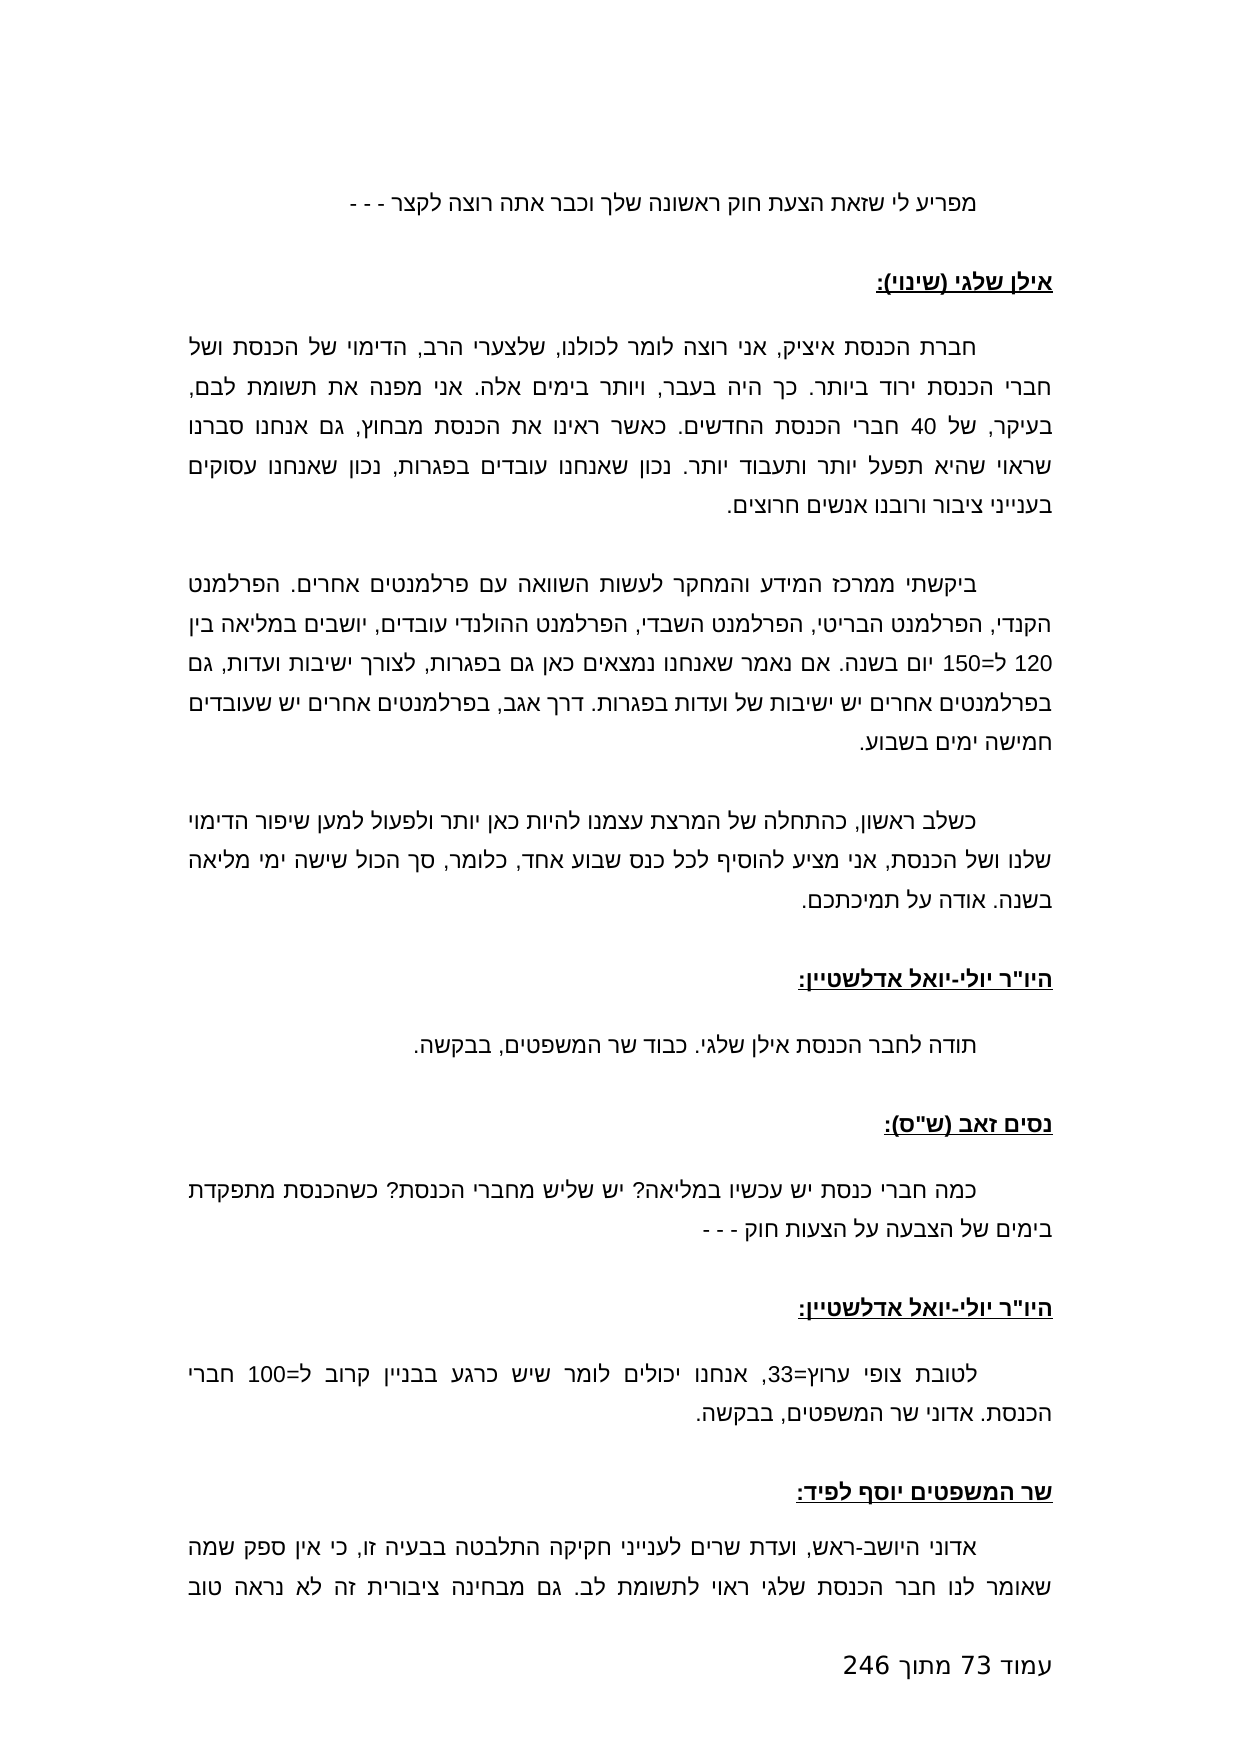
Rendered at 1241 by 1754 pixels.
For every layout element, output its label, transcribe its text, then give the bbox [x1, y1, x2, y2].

text כשלב ראשון, כהתחלה של המרצת עצמנו להיות כאן יותר ולפעול למען שיפור הדימוי שלנו ושל הכנסת, אני מציע להוסיף לכל כנס שבוע אחד, כלומר, סך הכול שישה ימי מליאה בשנה. אודה על תמיכתכם. [187, 808, 1053, 913]
text חברת הכנסת איציק, אני רוצה לומר לכולנו, שלצערי הרב, הדימוי של הכנסת ושל חברי הכנסת ירוד ביותר. כך היה בעבר, ויותר בימים אלה. אני מפנה את תשומת לבם, בעיקר, של 40 חברי הכנסת החדשים. כאשר ראינו את הכנסת מבחוץ, גם אנחנו סברנו שראוי שהיא תפעל יותר ותעבוד יותר. נכון שאנחנו עובדים בפגרות, נכון שאנחנו עסוקים בענייני ציבור ורובנו אנשים חרוצים. [187, 334, 1053, 518]
text תודה לחבר הכנסת אילן שלגי. כבוד שר המשפטים, בבקשה. [187, 1032, 1053, 1058]
text ביקשתי ממרכז המידע והמחקר לעשות השוואה עם פרלמנטים אחרים. הפרלמנט הקנדי, הפרלמנט הבריטי, הפרלמנט השבדי, הפרלמנט ההולנדי עובדים, יושבים במליאה בין 120 ל=150 יום בשנה. אם נאמר שאנחנו נמצאים כאן גם בפגרות, לצורך ישיבות ועדות, גם בפרלמנטים אחרים יש ישיבות של ועדות בפגרות. דרך אגב, בפרלמנטים אחרים יש שעובדים חמישה ימים בשבוע. [187, 571, 1053, 755]
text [187, 1534, 1053, 1600]
text נסים זאב (ש"ס): [187, 1111, 1053, 1137]
text שר המשפטים יוסף לפיד: [187, 1479, 1053, 1506]
text אילן שלגי (שינוי): [187, 268, 1053, 295]
text לטובת צופי ערוץ=33, אנחנו יכולים לומר שיש כרגע בבניין קרוב ל=100 חברי הכנסת. אדוני שר המשפטים, בבקשה. [187, 1361, 1053, 1427]
text היו"ר יולי-יואל אדלשטיין: [187, 966, 1053, 992]
text כמה חברי כנסת יש עכשיו במליאה? יש שליש מחברי הכנסת? כשהכנסת מתפקדת בימים של הצבעה על הצעות חוק - - - [187, 1177, 1053, 1242]
text היו"ר יולי-יואל אדלשטיין: [187, 1295, 1053, 1321]
text מפריע לי שזאת הצעת חוק ראשונה שלך וכבר אתה רוצה לקצר - - - [187, 189, 1053, 216]
